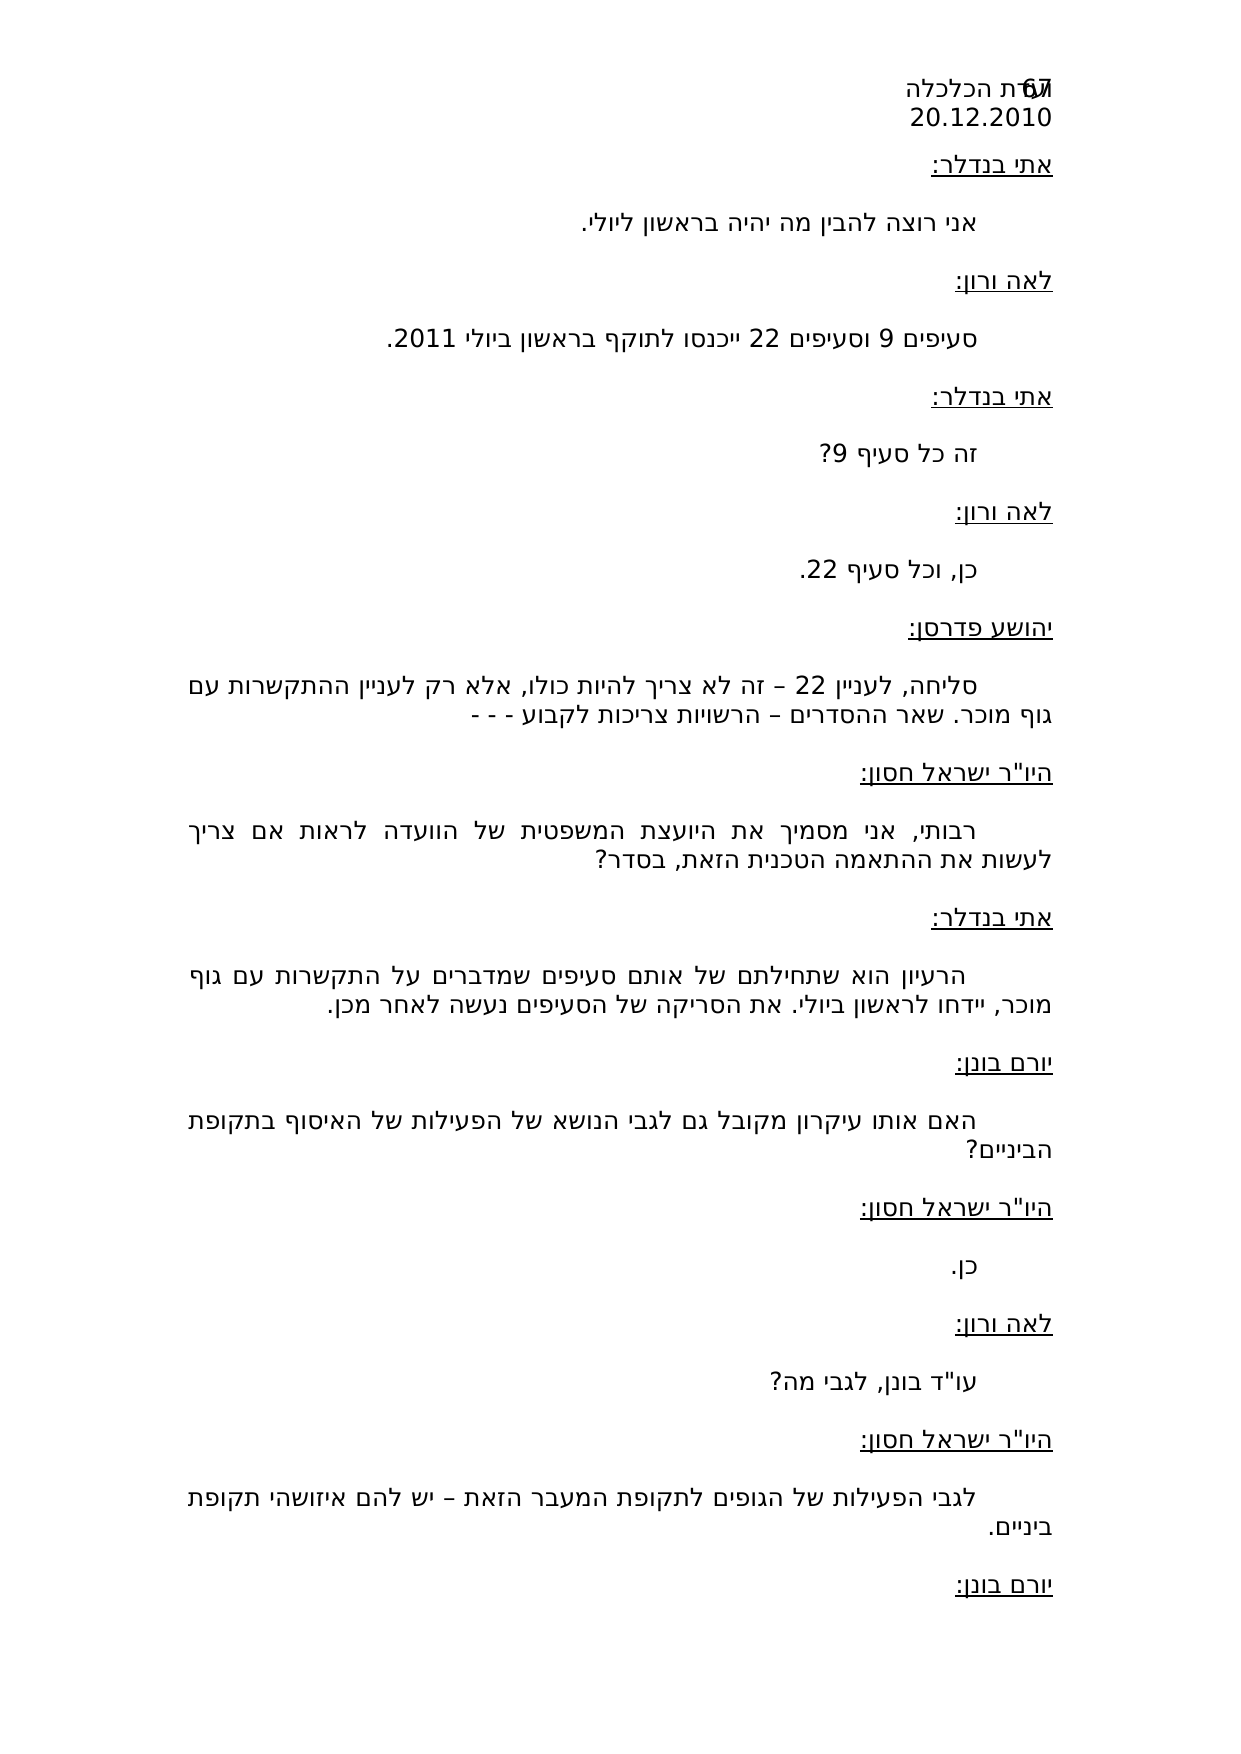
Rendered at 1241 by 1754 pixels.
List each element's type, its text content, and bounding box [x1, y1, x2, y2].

text לאה ורון: [187, 1309, 1053, 1338]
text יורם בונן: [187, 1048, 1053, 1077]
text כן, וכל סעיף 22. [187, 555, 1053, 584]
text אני רוצה להבין מה יהיה בראשון ליולי. [187, 208, 1053, 237]
text סליחה, לעניין 22 – זה לא צריך להיות כולו, אלא רק לעניין ההתקשרות עם גוף מוכר. שאר ההסדרים – הרשויות צריכות לקבוע - - - [187, 671, 1053, 729]
text סעיפים 9 וסעיפים 22 ייכנסו לתוקף בראשון ביולי 2011. [187, 324, 1053, 353]
text זה כל סעיף 9? [187, 439, 1053, 469]
text לאה ורון: [187, 497, 1053, 527]
text יורם בונן: [187, 1570, 1053, 1599]
text כן. [187, 1251, 1053, 1280]
text אתי בנדלר: [187, 382, 1053, 411]
text היו"ר ישראל חסון: [187, 1425, 1053, 1454]
text הרעיון הוא שתחילתם של אותם סעיפים שמדברים על התקשרות עם גוף מוכר, יידחו לראשון ביולי. את הסריקה של הסעיפים נעשה לאחר מכן. [187, 961, 1053, 1019]
text האם אותו עיקרון מקובל גם לגבי הנושא של הפעילות של האיסוף בתקופת הביניים? [187, 1106, 1053, 1164]
text היו"ר ישראל חסון: [187, 758, 1053, 787]
text היו"ר ישראל חסון: [187, 1193, 1053, 1222]
text עו"ד בונן, לגבי מה? [187, 1367, 1053, 1396]
text אתי בנדלר: [187, 903, 1053, 932]
text רבותי, אני מסמיך את היועצת המשפטית של הוועדה לראות אם צריך לעשות את ההתאמה הטכנית הזאת, בסדר? [187, 816, 1053, 874]
text אתי בנדלר: [187, 150, 1053, 179]
text יהושע פדרסן: [187, 613, 1053, 642]
text לגבי הפעילות של הגופים לתקופת המעבר הזאת – יש להם איזושהי תקופת ביניים. [187, 1483, 1053, 1541]
text לאה ורון: [187, 266, 1053, 295]
